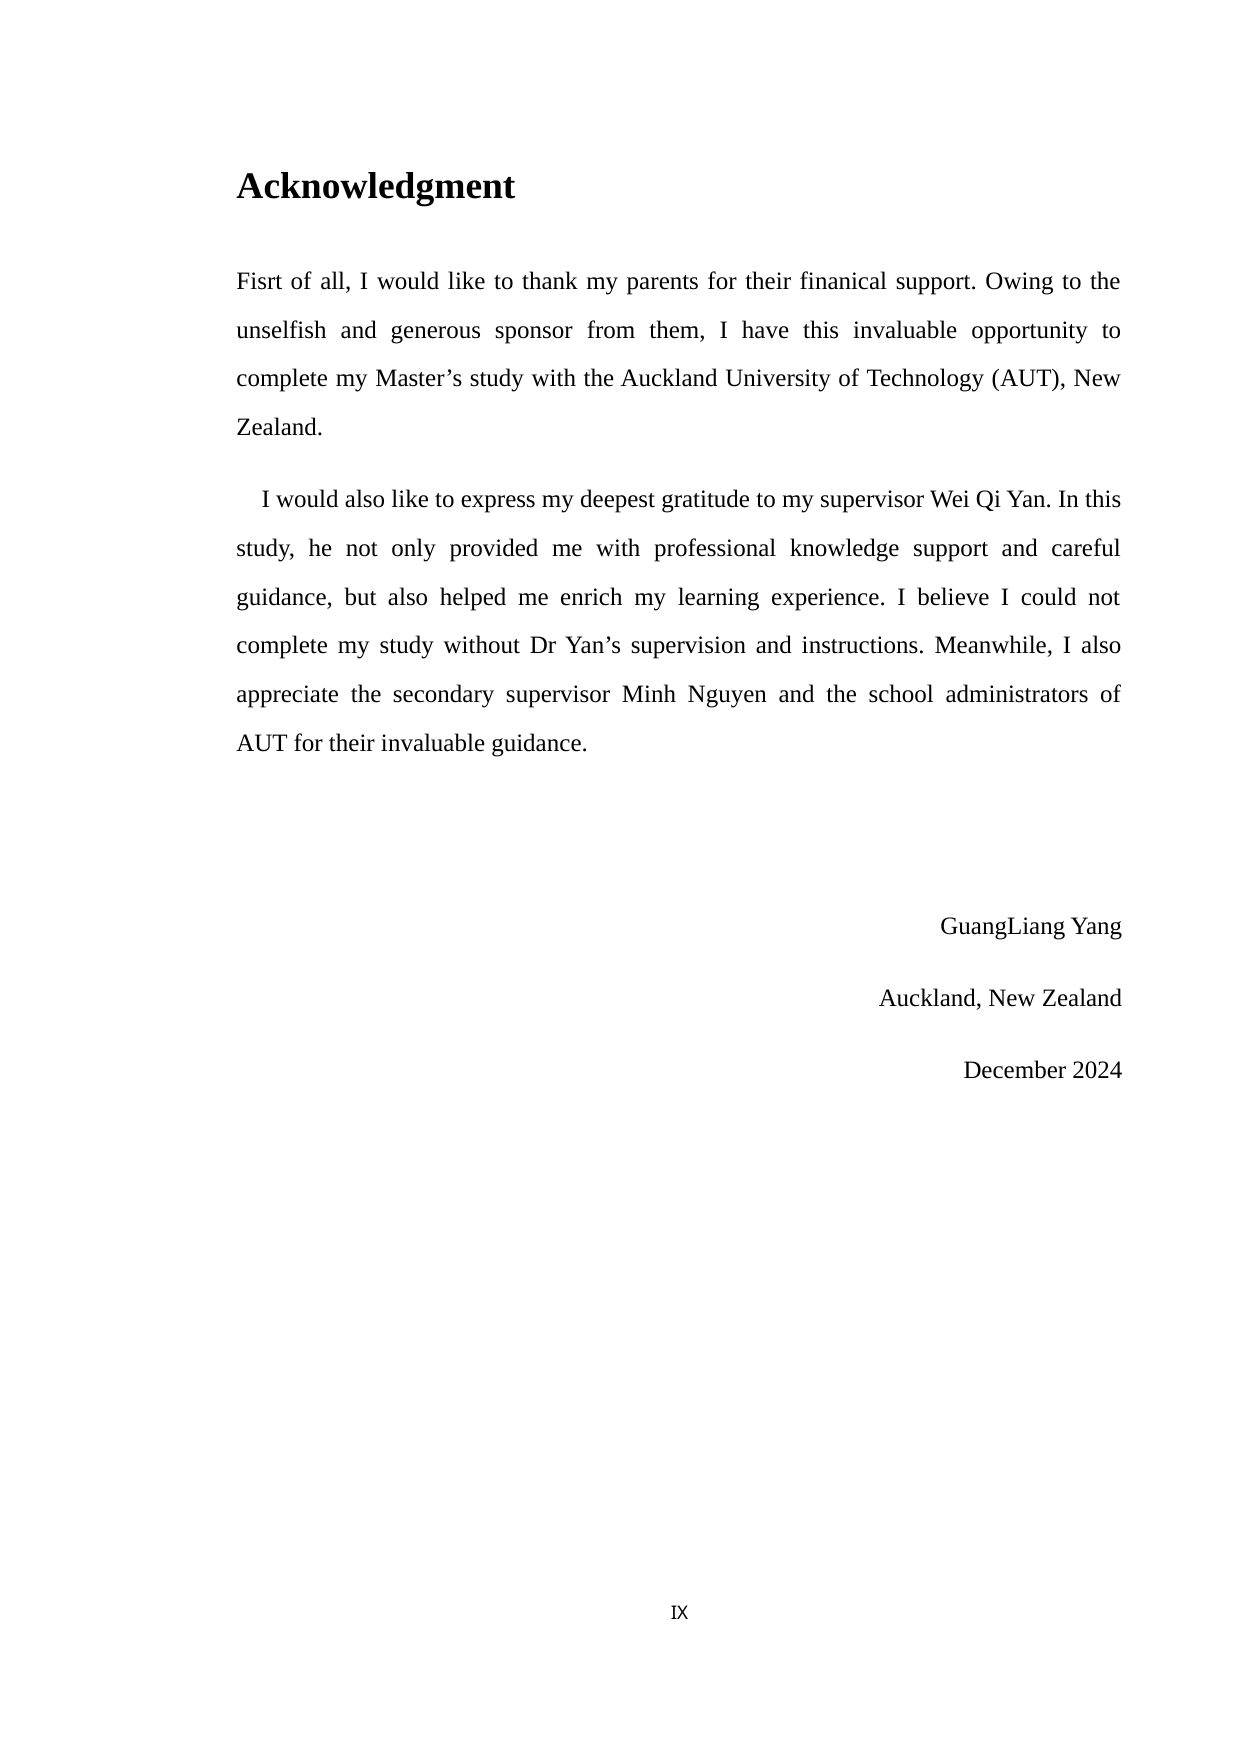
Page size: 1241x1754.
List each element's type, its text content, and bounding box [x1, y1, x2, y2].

text I would also like to express my deepest gratitude to my supervisor Wei Qi Yan. In this study, he not only provided me with professional knowledge support and careful guidance, but also helped me enrich my learning experience. I believe I could not complete my study without Dr Yan’s supervision and instructions. Meanwhile, I also appreciate the secondary supervisor Minh Nguyen and the school administrators of AUT for their invaluable guidance. [236, 482, 1122, 758]
text GuangLiang Yang [236, 909, 1122, 942]
text Acknowledgment [236, 153, 1122, 218]
text December 2024 [236, 1053, 1122, 1086]
text Fisrt of all, I would like to thank my parents for their finanical support. Owing to the unselfish and generous sponsor from them, I have this invaluable opportunity to complete my Master’s study with the Auckland University of Technology (AUT), New Zealand. [236, 264, 1122, 443]
text Auckland, New Zealand [236, 981, 1122, 1014]
